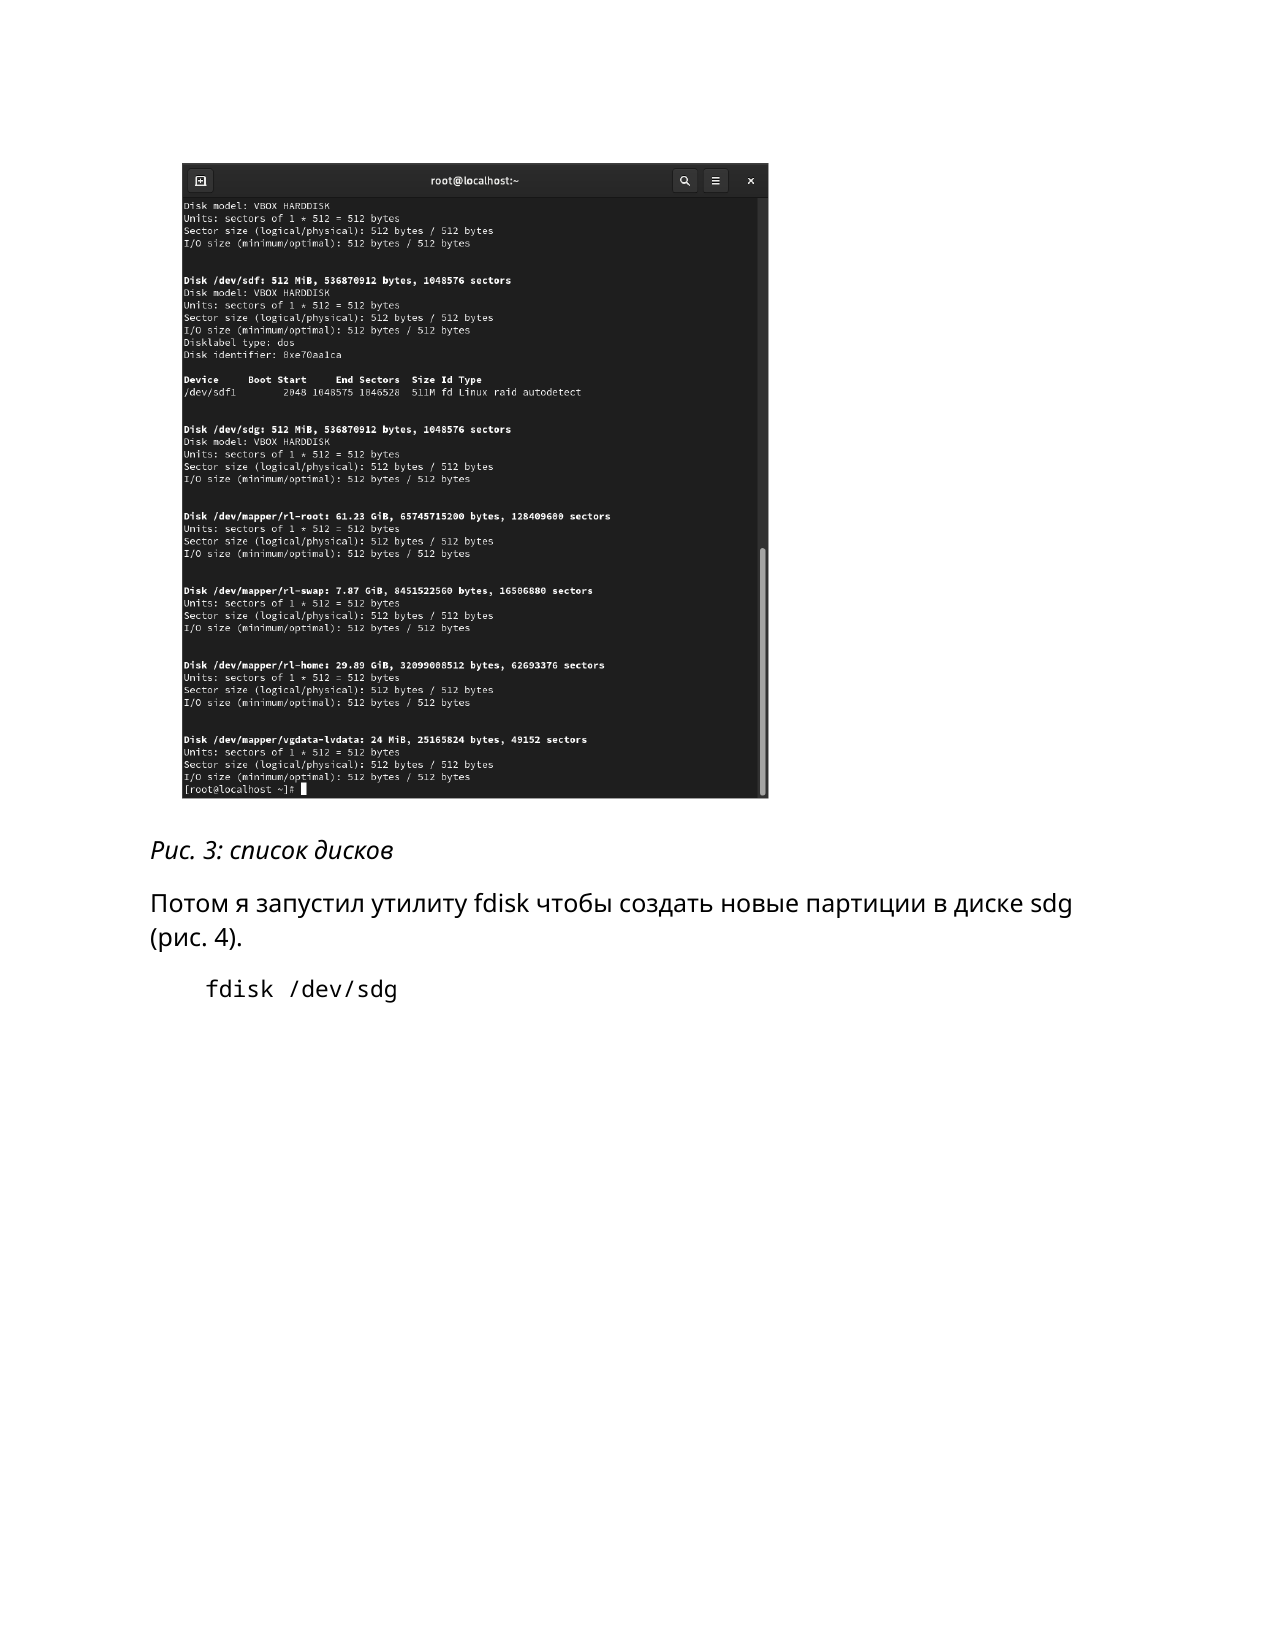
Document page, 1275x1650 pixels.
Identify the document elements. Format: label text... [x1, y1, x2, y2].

text Потом я запустил утилиту fdisk чтобы создать новые партиции в диске sdg (рис. 4). [150, 886, 1125, 954]
text Рис. 3: список дисков [150, 833, 1125, 867]
picture [168, 150, 782, 812]
text fdisk /dev/sdg [150, 973, 1125, 1004]
